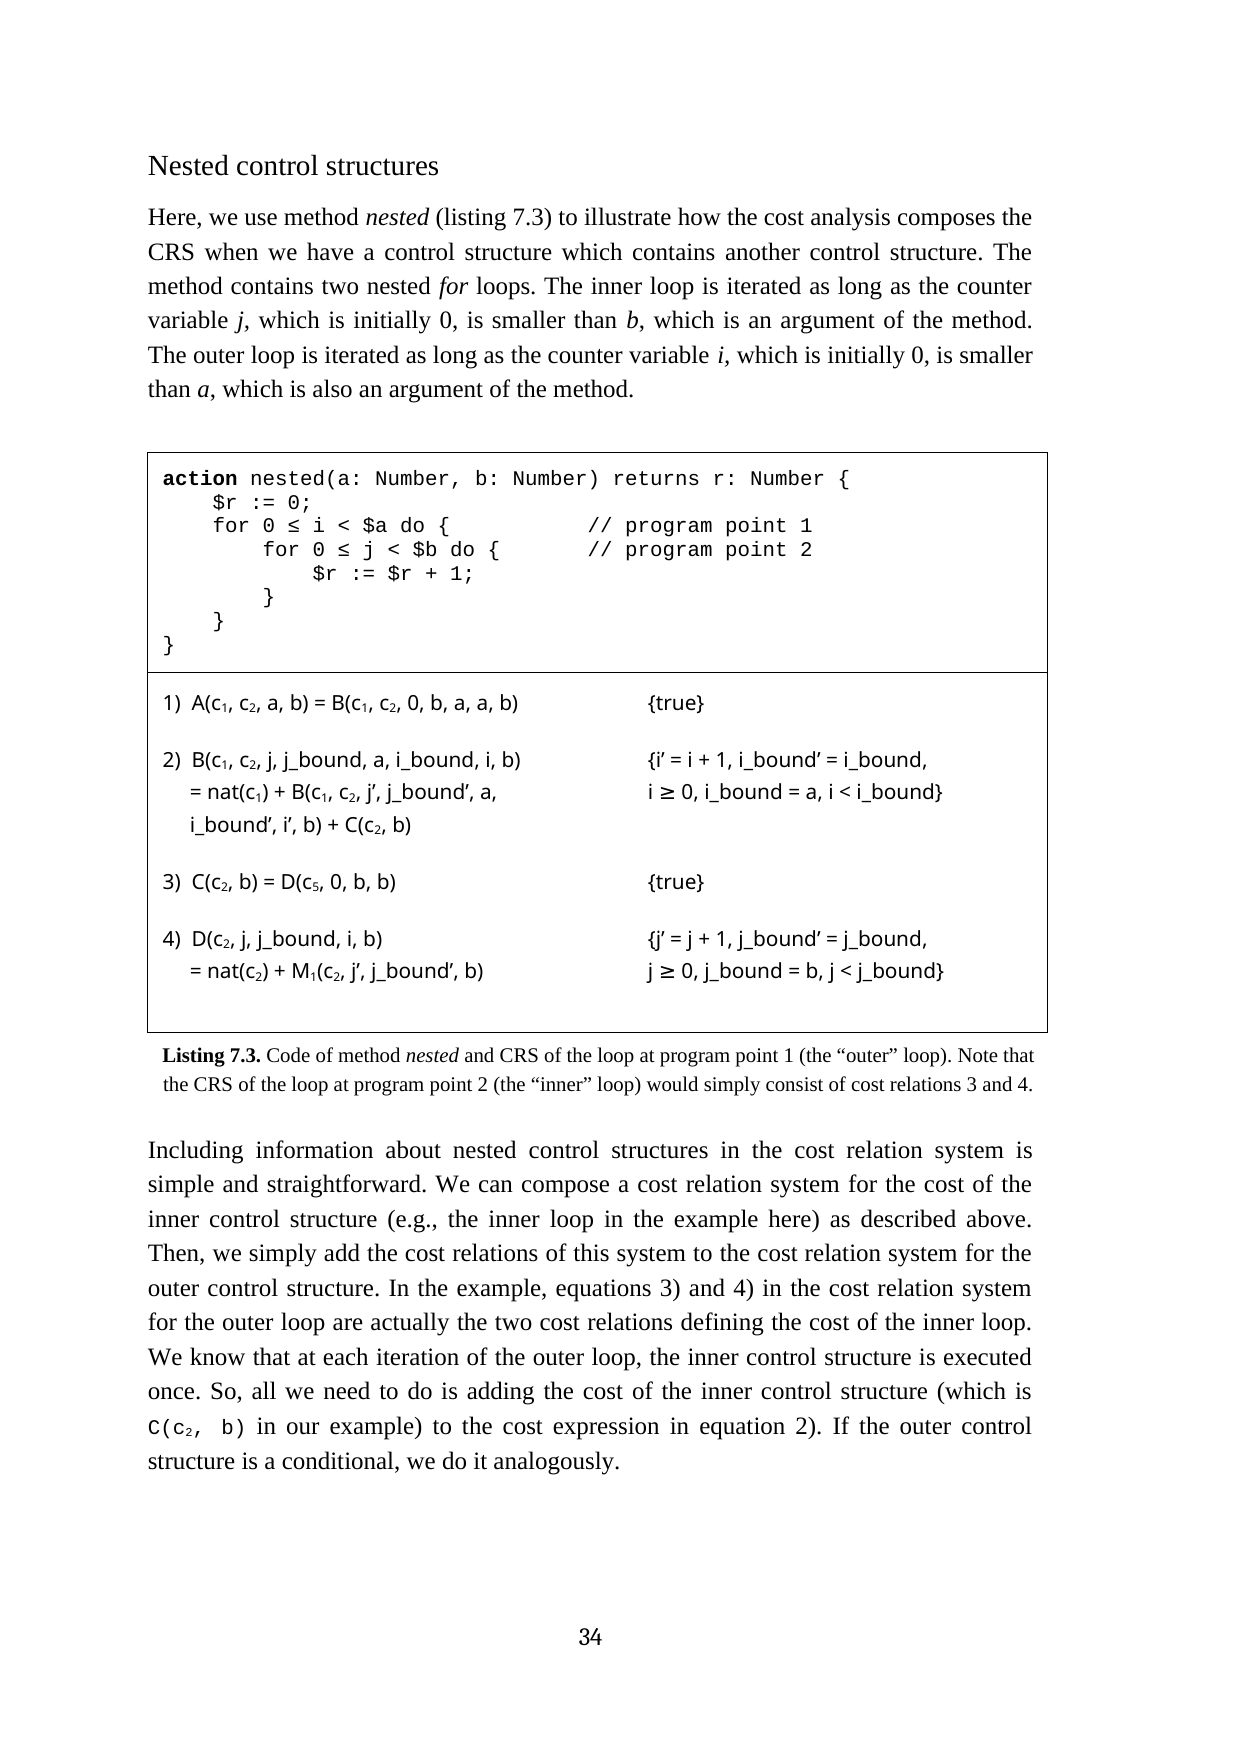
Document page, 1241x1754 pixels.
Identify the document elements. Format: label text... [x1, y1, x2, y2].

table_header action nested(a: Number, b: Number) returns r: Number { $r := 0; for 0 ≤ i < $a do { // program point 1 for 0 ≤ j < $b do { // program point 2 $r := $r + 1; } } } [148, 453, 1047, 672]
table_cell 1) A(c1, c2, a, b) = B(c1, c2, 0, b, a, a, b) 2) B(c1, c2, j, j_bound, a, i_bound, i, b) = nat(c1) + B(c1, c2, j’, j_bound’, a, i_bound’, i’, b) + C(c2, b) 3) C(c2, b) = D(c5, 0, b, b) 4) D(c2, j, j_bound, i, b) = nat(c2) + M1(c2, j’, j_bound’, b) [148, 673, 633, 1032]
text Including information about nested control structures in the cost relation system is simple and straightforward. We can compose a cost relation system for the cost of the inner control structure (e.g., the inner loop in the example here) as described above. Then, we simply add the cost relations of this system to the cost relation system for the outer control structure. In the example, equations 3) and 4) in the cost relation system for the outer loop are actually the two cost relations defining the cost of the inner loop. We know that at each iteration of the outer loop, the inner control structure is executed once. So, all we need to do is adding the cost of the inner control structure (which is C(c2, b) in our example) to the cost expression in equation 2). If the outer control structure is a conditional, we do it analogously. [148, 1135, 1033, 1475]
text Nested control structures [148, 148, 1033, 181]
table_cell {true} {i’ = i + 1, i_bound’ = i_bound, i ≥ 0, i_bound = a, i < i_bound} {true} {j’ = j + 1, j_bound’ = j_bound, j ≥ 0, j_bound = b, j < j_bound} [633, 673, 1047, 1032]
text Here, we use method nested (listing 7.3) to illustrate how the cost analysis composes the CRS when we have a control structure which contains another control structure. The method contains two nested for loops. The inner loop is iterated as long as the counter variable j, which is initially 0, is smaller than b, which is an argument of the method. The outer loop is iterated as long as the counter variable i, which is initially 0, is smaller than a, which is also an argument of the method. [148, 202, 1033, 403]
text Listing 7.3. Code of method nested and CRS of the loop at program point 1 (the “outer” loop). Note that the CRS of the loop at program point 2 (the “inner” loop) would simply consist of cost relations 3 and 4. [148, 1043, 1049, 1096]
